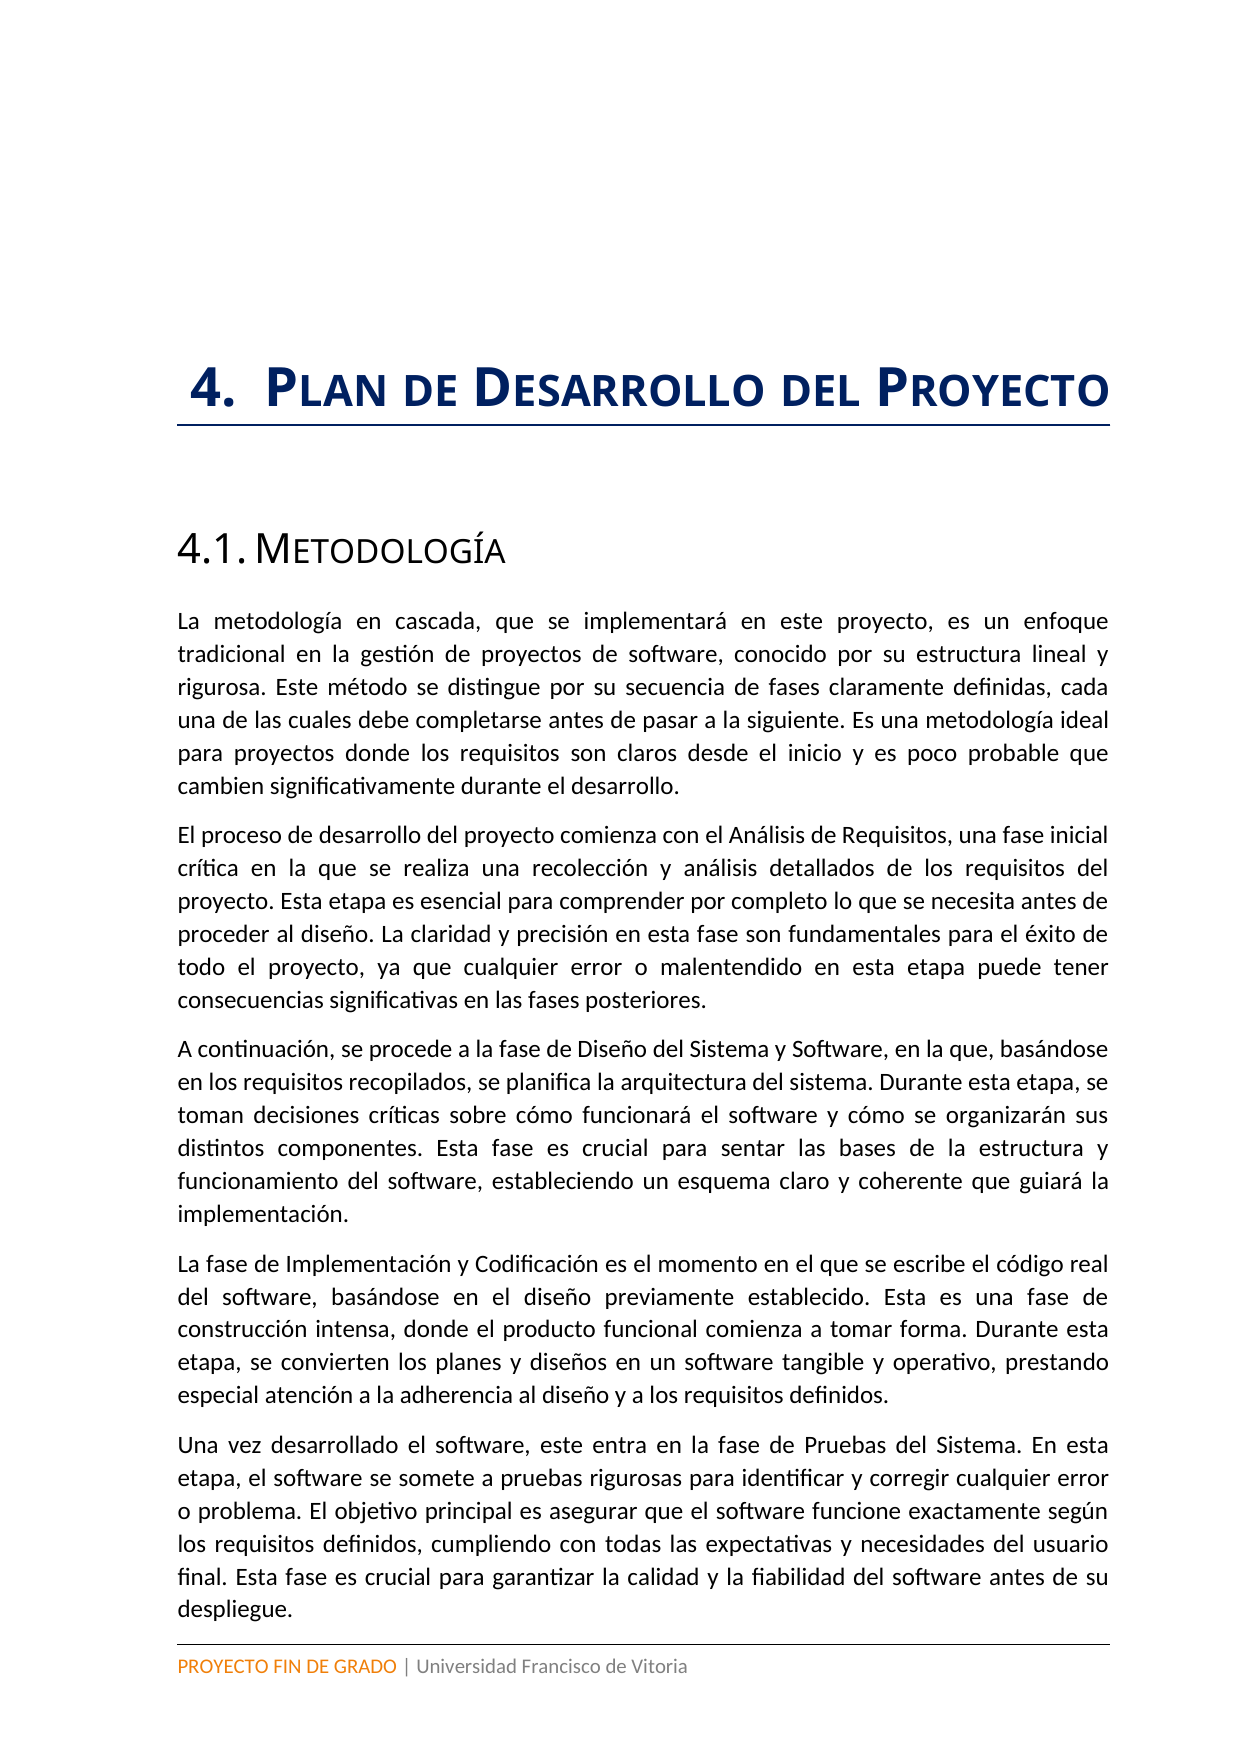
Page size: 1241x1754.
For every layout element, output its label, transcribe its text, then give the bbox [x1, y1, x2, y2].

text La metodología en cascada, que se implementará en este proyecto, es un enfoque tradicional en la gestión de proyectos de software, conocido por su estructura lineal y rigurosa. Este método se distingue por su secuencia de fases claramente definidas, cada una de las cuales debe completarse antes de pasar a la siguiente. Es una metodología ideal para proyectos donde los requisitos son claros desde el inicio y es poco probable que cambien significativamente durante el desarrollo. [177, 605, 1110, 800]
text A continuación, se procede a la fase de Diseño del Sistema y Software, en la que, basándose en los requisitos recopilados, se planifica la arquitectura del sistema. Durante esta etapa, se toman decisiones críticas sobre cómo funcionará el software y cómo se organizarán sus distintos componentes. Esta fase es crucial para sentar las bases de la estructura y funcionamiento del software, estableciendo un esquema claro y coherente que guiará la implementación. [177, 1034, 1110, 1229]
text El proceso de desarrollo del proyecto comienza con el Análisis de Requisitos, una fase inicial crítica en la que se realiza una recolección y análisis detallados de los requisitos del proyecto. Esta etapa es esencial para comprender por completo lo que se necesita antes de proceder al diseño. La claridad y precisión en esta fase son fundamentales para el éxito de todo el proyecto, ya que cualquier error o malentendido en esta etapa puede tener consecuencias significativas en las fases posteriores. [177, 819, 1110, 1014]
text Una vez desarrollado el software, este entra en la fase de Pruebas del Sistema. En esta etapa, el software se somete a pruebas rigurosas para identificar y corregir cualquier error o problema. El objetivo principal es asegurar que el software funcione exactamente según los requisitos definidos, cumpliendo con todas las expectativas y necesidades del usuario final. Esta fase es crucial para garantizar la calidad y la fiabilidad del software antes de su despliegue. [177, 1429, 1110, 1624]
subtitle Metodología [177, 519, 1110, 576]
subtitle Plan de Desarrollo del Proyecto [177, 348, 1110, 424]
text La fase de Implementación y Codificación es el momento en el que se escribe el código real del software, basándose en el diseño previamente establecido. Esta es una fase de construcción intensa, donde el producto funcional comienza a tomar forma. Durante esta etapa, se convierten los planes y diseños en un software tangible y operativo, prestando especial atención a la adherencia al diseño y a los requisitos definidos. [177, 1248, 1110, 1410]
